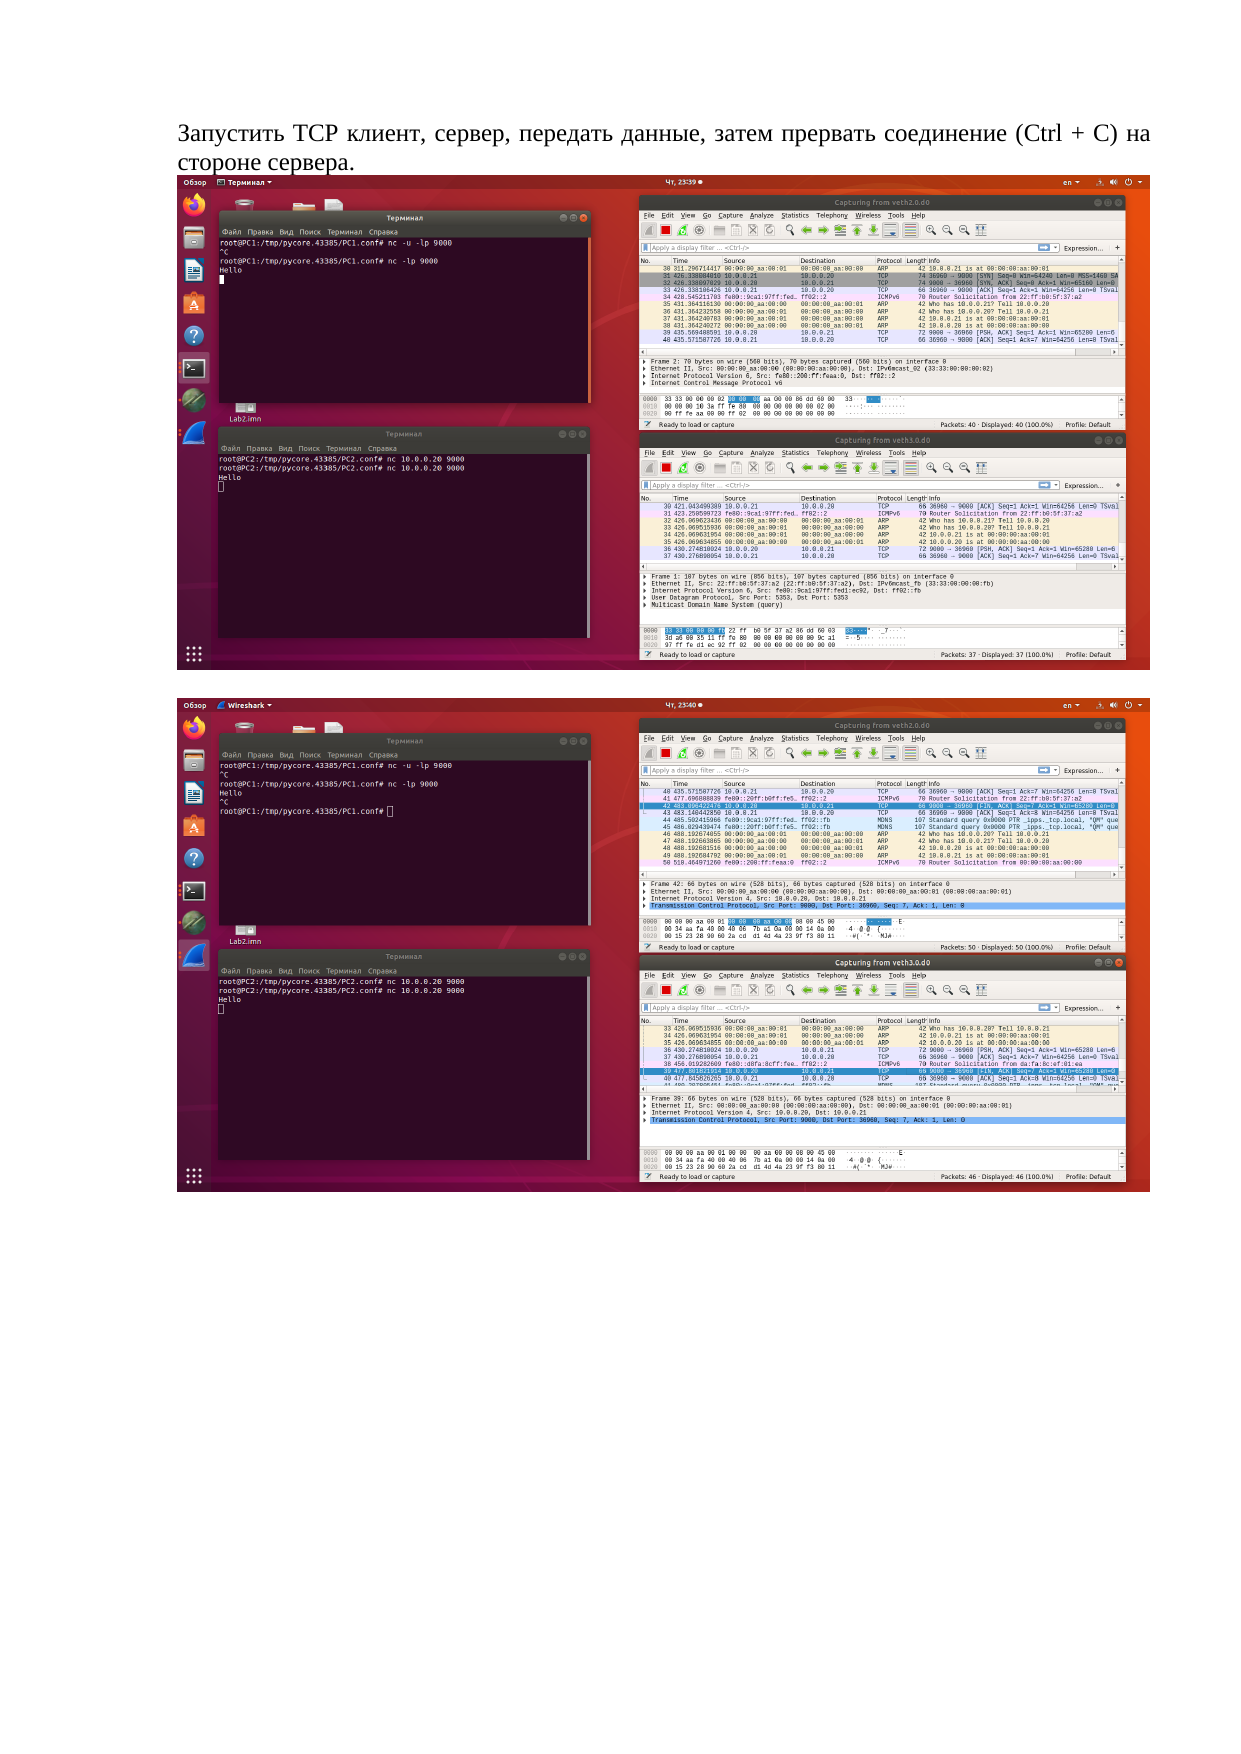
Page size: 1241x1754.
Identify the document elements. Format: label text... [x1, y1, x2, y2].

picture [177, 175, 1150, 670]
picture [177, 698, 1150, 1192]
text Запустить TCP клиент, сервер, передать данные, затем прервать соединение (Ctrl + C) на стороне сервера. [177, 118, 1152, 176]
